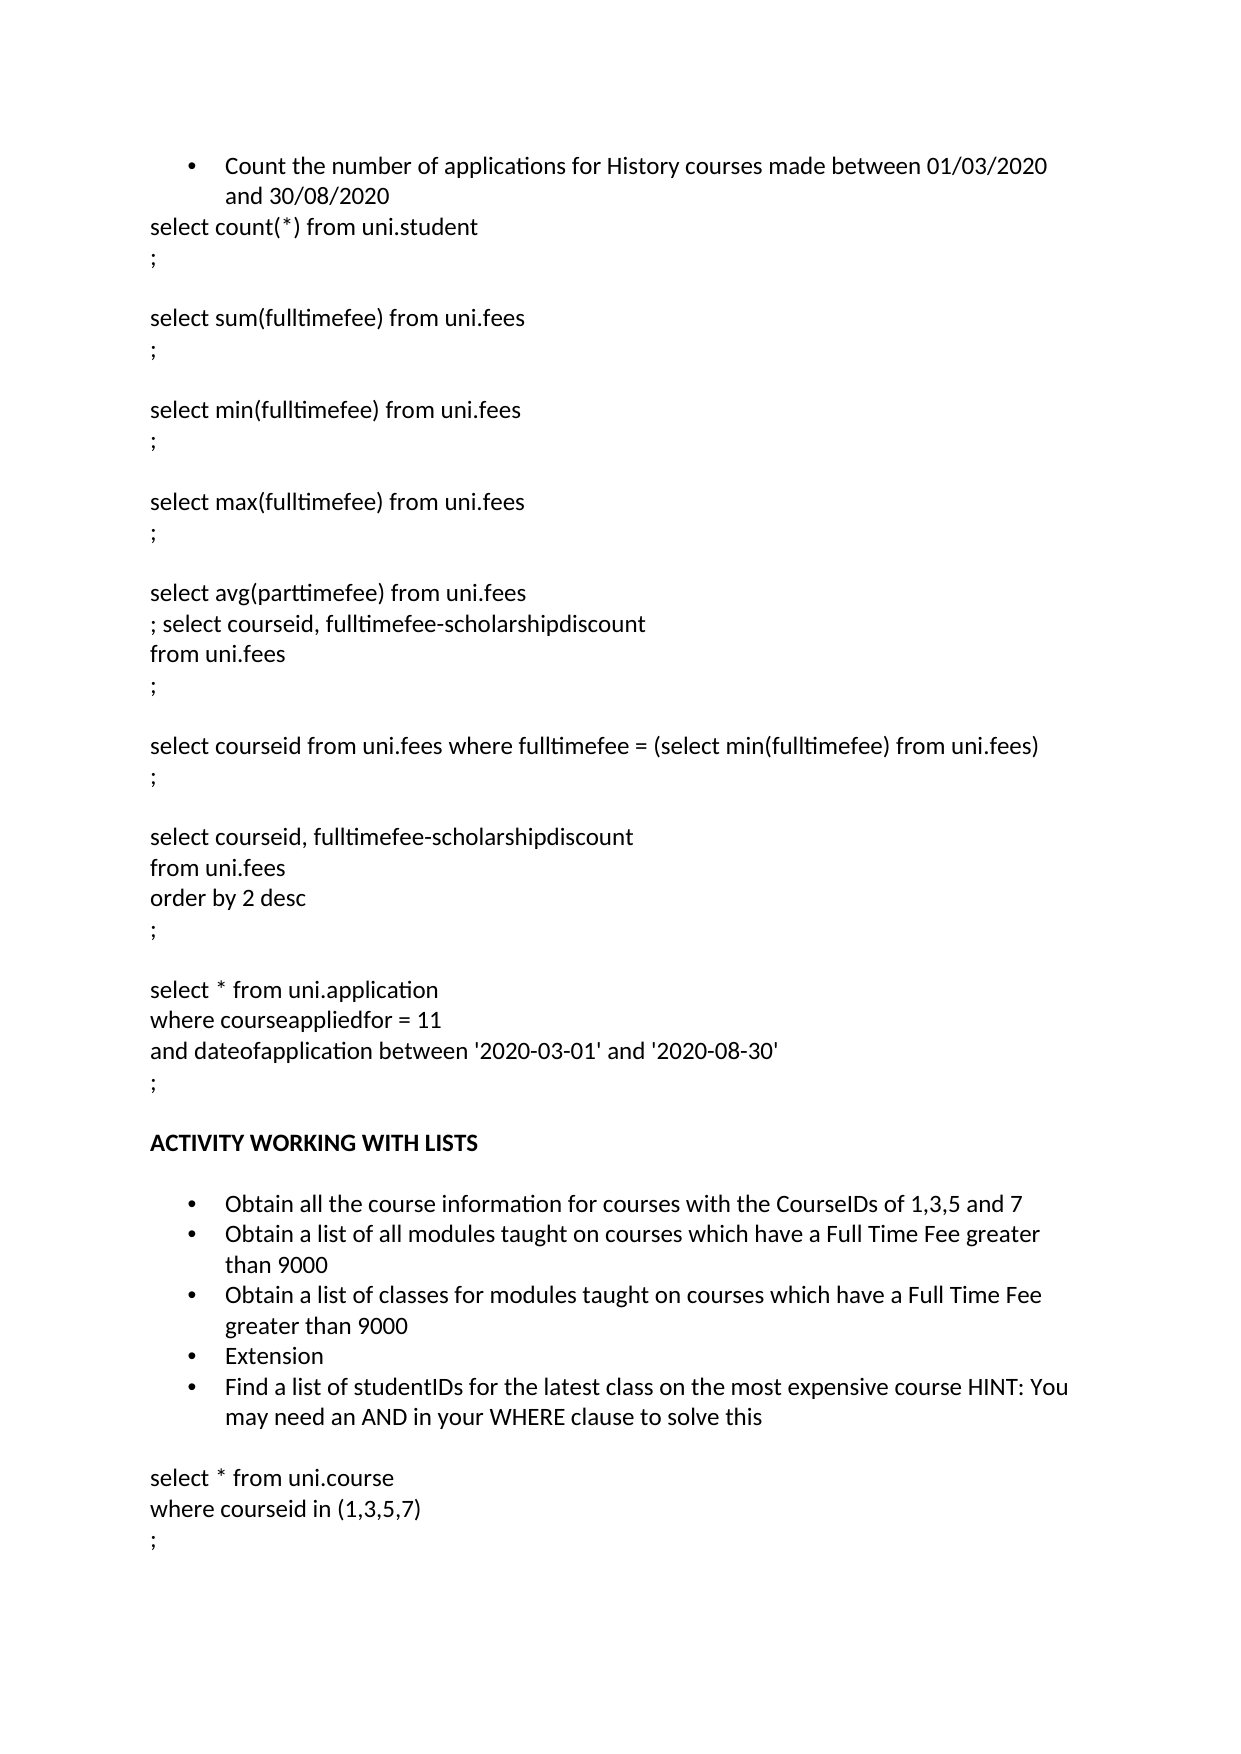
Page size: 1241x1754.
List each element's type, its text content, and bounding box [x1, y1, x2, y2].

text select count(*) from uni.student [150, 211, 1090, 242]
text where courseid in (1,3,5,7) [150, 1493, 1090, 1523]
text ; [150, 760, 1090, 791]
list Obtain all the course information for courses with the CourseIDs of 1,3,5 and 7 [187, 1188, 1090, 1218]
text ; [150, 242, 1090, 272]
text ; [150, 913, 1090, 943]
text select max(fulltimefee) from uni.fees [150, 486, 1090, 516]
text where courseappliedfor = 11 [150, 1004, 1090, 1035]
text ; [150, 333, 1090, 364]
text select courseid from uni.fees where fulltimefee = (select min(fulltimefee) from uni.fees) [150, 730, 1090, 760]
text ; [150, 1523, 1090, 1554]
text ; [150, 516, 1090, 547]
text select * from uni.application [150, 974, 1090, 1004]
text select avg(parttimefee) from uni.fees [150, 577, 1090, 608]
list Obtain a list of all modules taught on courses which have a Full Time Fee greater than 9000 [187, 1218, 1090, 1279]
text ; select courseid, fulltimefee-scholarshipdiscount [150, 608, 1090, 638]
text select * from uni.course [150, 1462, 1090, 1493]
text from uni.fees [150, 638, 1090, 669]
list Obtain a list of classes for modules taught on courses which have a Full Time Fee greater than 9000 [187, 1279, 1090, 1340]
list Extension [187, 1340, 1090, 1371]
list Count the number of applications for History courses made between 01/03/2020 and 30/08/2020 [187, 150, 1090, 211]
text select sum(fulltimefee) from uni.fees [150, 303, 1090, 333]
list Find a list of studentIDs for the latest class on the most expensive course HINT: You may need an AND in your WHERE clause to solve this [187, 1371, 1090, 1432]
text ; [150, 425, 1090, 455]
text select min(fulltimefee) from uni.fees [150, 394, 1090, 425]
text from uni.fees [150, 852, 1090, 882]
text ACTIVITY WORKING WITH LISTS [150, 1127, 1090, 1157]
text and dateofapplication between '2020-03-01' and '2020-08-30' [150, 1035, 1090, 1066]
text ; [150, 1066, 1090, 1096]
text order by 2 desc [150, 882, 1090, 913]
text select courseid, fulltimefee-scholarshipdiscount [150, 821, 1090, 852]
text ; [150, 669, 1090, 699]
